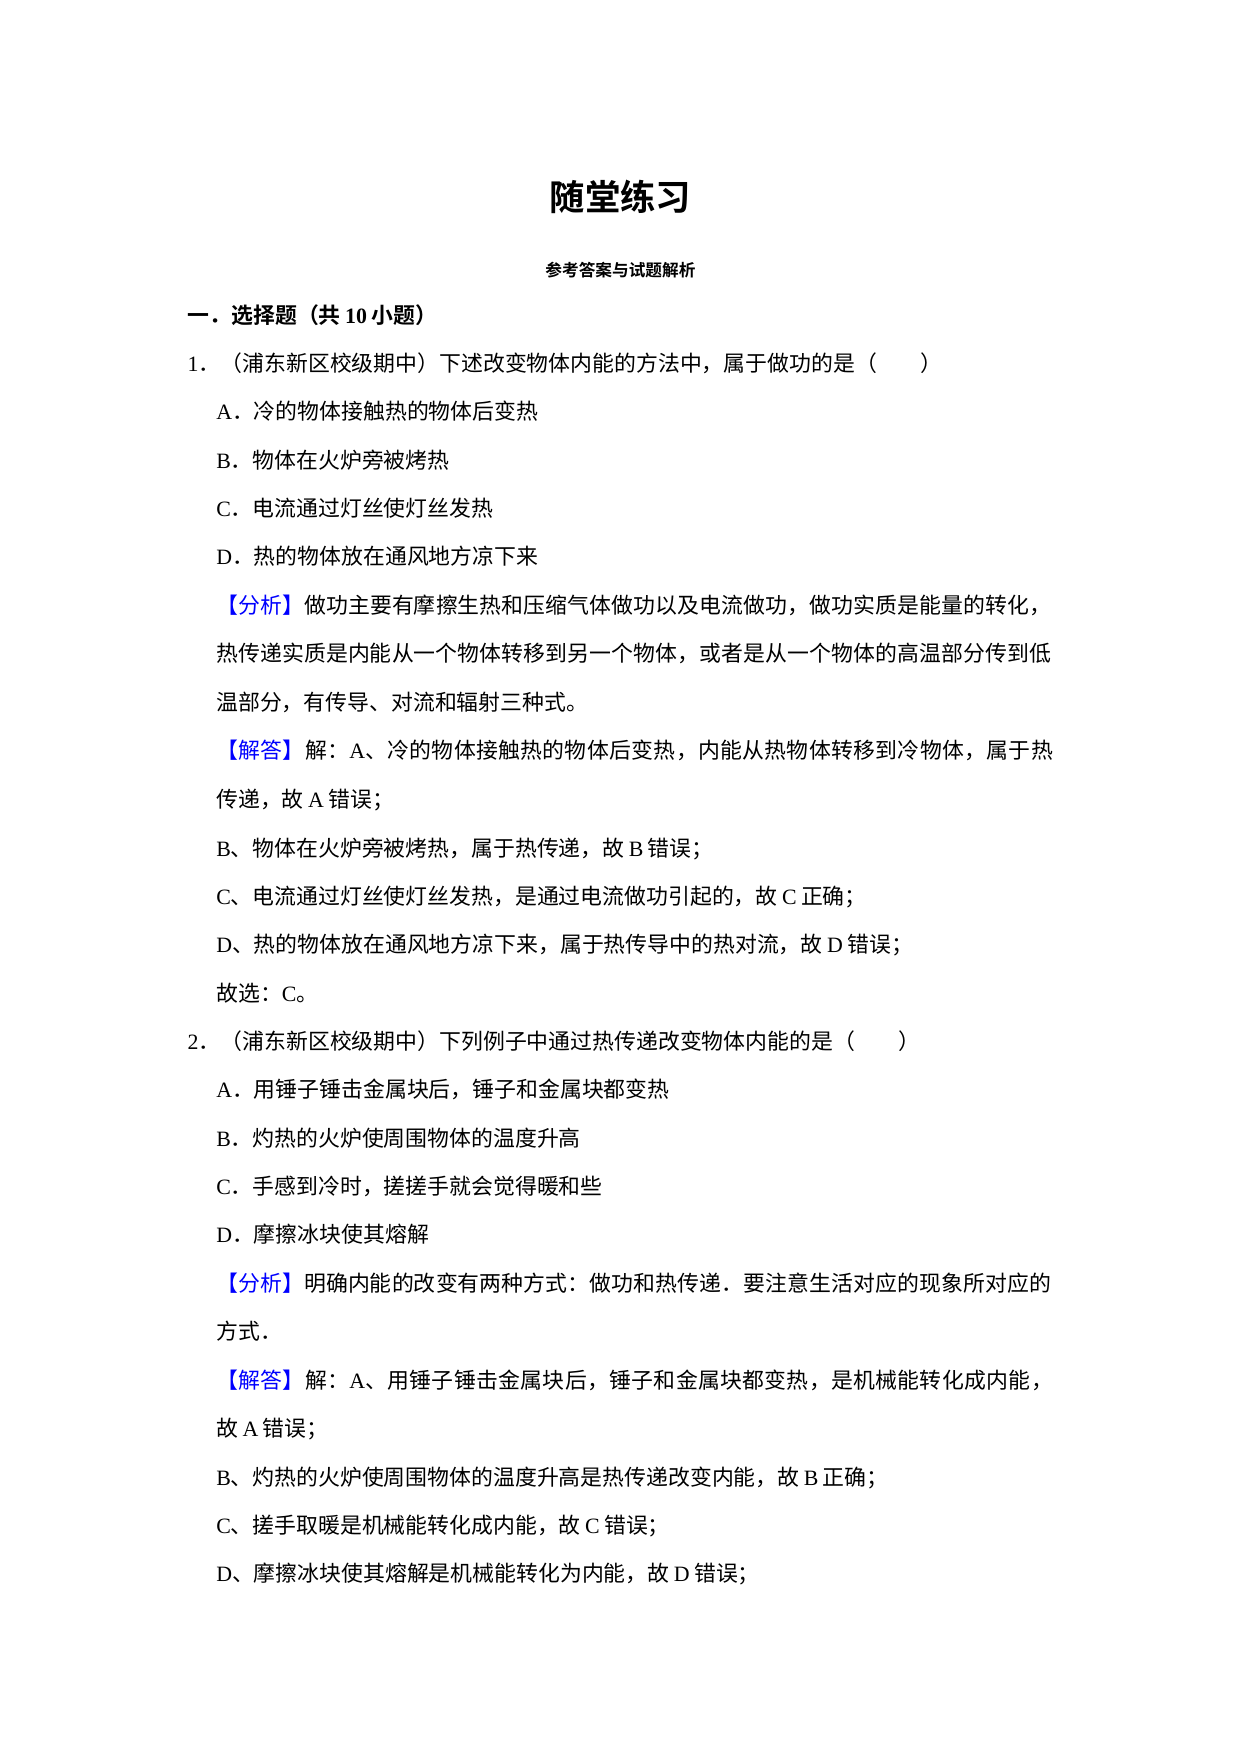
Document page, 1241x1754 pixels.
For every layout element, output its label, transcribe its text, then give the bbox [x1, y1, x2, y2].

text 【解答】解：A、冷的物体接触热的物体后变热，内能从热物体转移到冷物体，属于热传递，故A错误； [216, 733, 1053, 814]
text B．物体在火炉旁被烤热 [187, 442, 1053, 475]
text 【分析】做功主要有摩擦生热和压缩气体做功以及电流做功，做功实质是能量的转化，热传递实质是内能从一个物体转移到另一个物体，或者是从一个物体的高温部分传到低温部分，有传导、对流和辐射三种式。 [216, 587, 1053, 717]
text 一．选择题（共10小题） [187, 297, 1053, 330]
text B、灼热的火炉使周围物体的温度升高是热传递改变内能，故B正确； [216, 1459, 1053, 1492]
text 【解答】解：A、用锤子锤击金属块后，锤子和金属块都变热，是机械能转化成内能，故A错误； [216, 1362, 1053, 1443]
text B、物体在火炉旁被烤热，属于热传递，故B错误； [216, 830, 1053, 863]
text C、搓手取暖是机械能转化成内能，故C错误； [216, 1508, 1053, 1540]
text D、热的物体放在通风地方凉下来，属于热传导中的热对流，故D错误； [216, 927, 1053, 959]
text 2．（浦东新区校级期中）下列例子中通过热传递改变物体内能的是（ ） [187, 1023, 1053, 1056]
text C．电流通过灯丝使灯丝发热 [187, 491, 1053, 523]
text A．用锤子锤击金属块后，锤子和金属块都变热 [187, 1072, 1053, 1104]
text 【分析】明确内能的改变有两种方式：做功和热传递．要注意生活对应的现象所对应的方式． [216, 1265, 1053, 1346]
text 随堂练习 [187, 162, 1053, 227]
text 故选：C。 [216, 975, 1053, 1008]
text C．手感到冷时，搓搓手就会觉得暖和些 [187, 1168, 1053, 1201]
text D．热的物体放在通风地方凉下来 [187, 539, 1053, 571]
text D、摩擦冰块使其熔解是机械能转化为内能，故D错误； [216, 1556, 1053, 1588]
text D．摩擦冰块使其熔解 [187, 1217, 1053, 1249]
text B．灼热的火炉使周围物体的温度升高 [187, 1120, 1053, 1153]
text 1．（浦东新区校级期中）下述改变物体内能的方法中，属于做功的是（ ） [187, 346, 1053, 378]
text C、电流通过灯丝使灯丝发热，是通过电流做功引起的，故C正确； [216, 878, 1053, 911]
text A．冷的物体接触热的物体后变热 [187, 394, 1053, 426]
text 参考答案与试题解析 [187, 253, 1053, 285]
